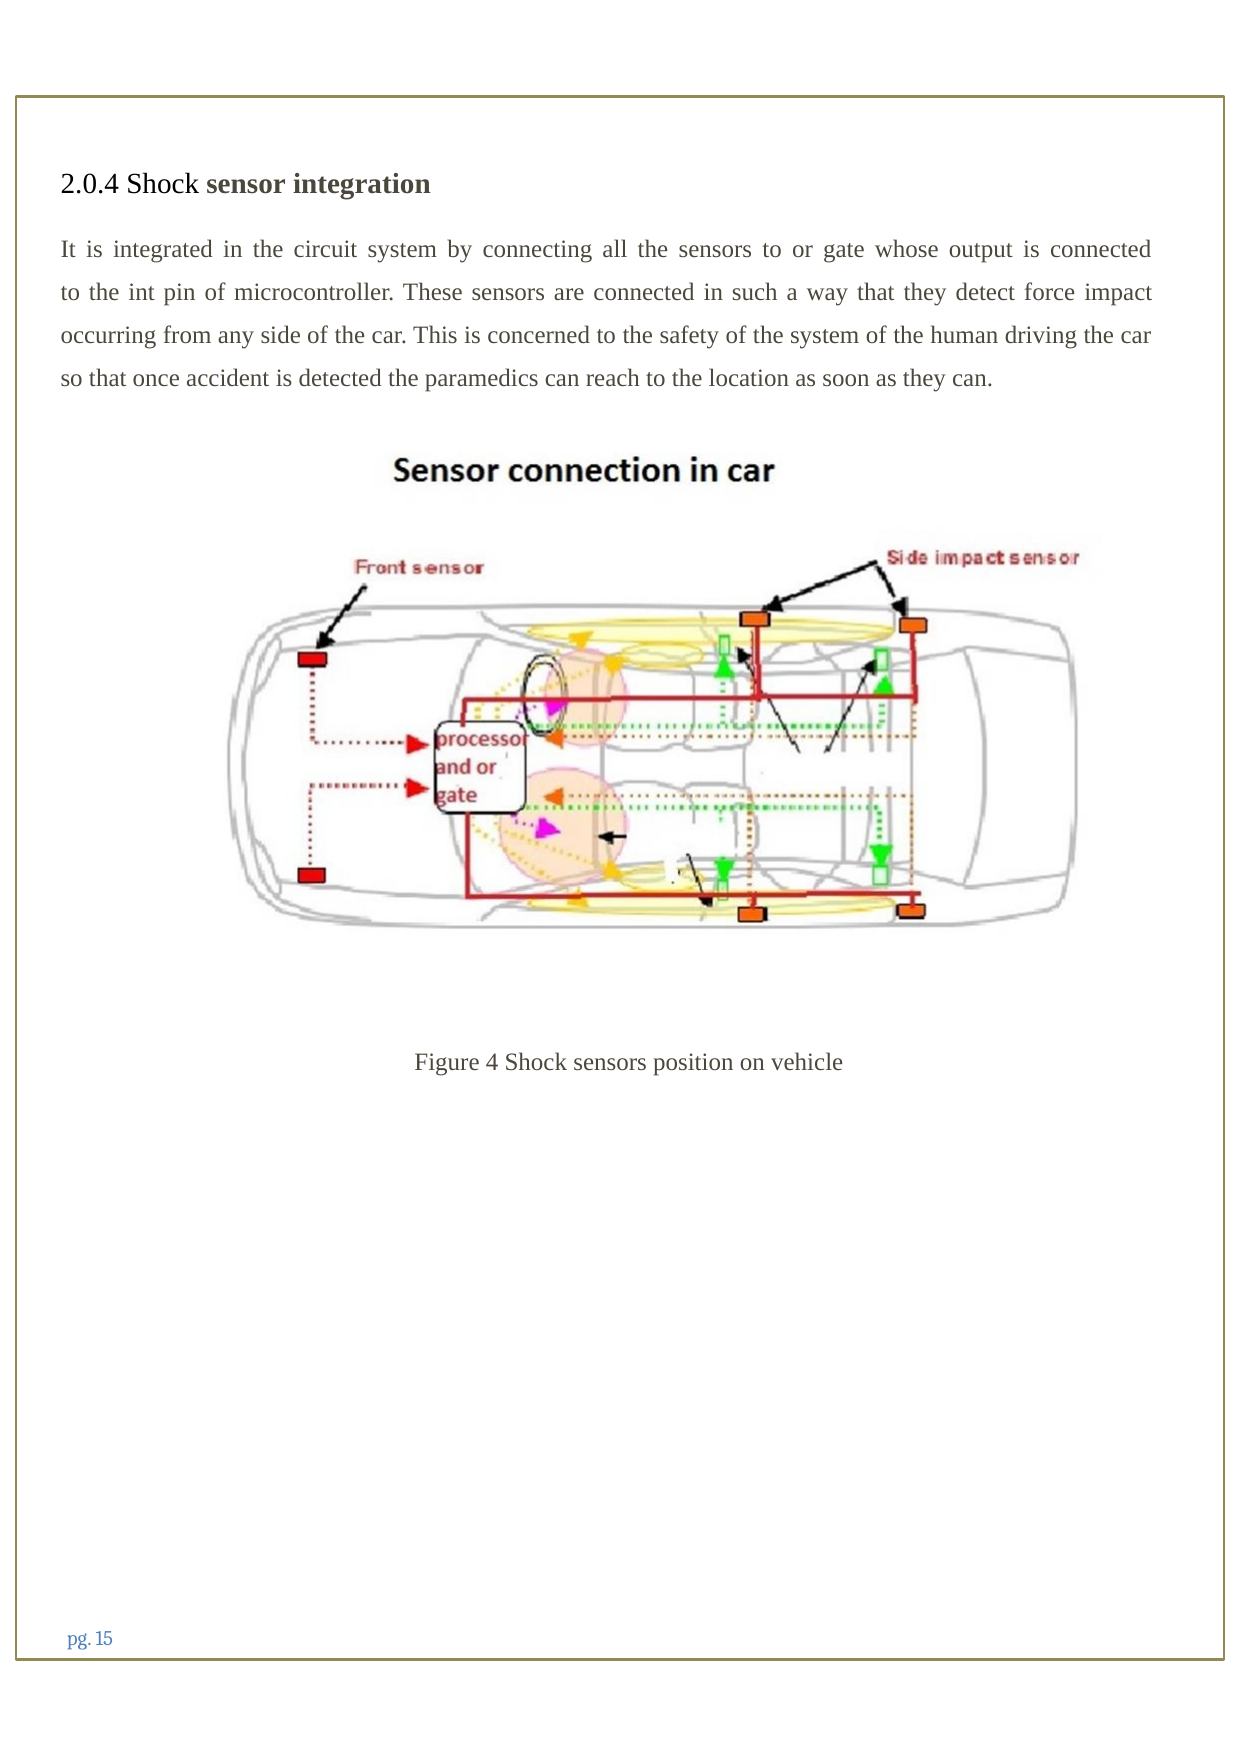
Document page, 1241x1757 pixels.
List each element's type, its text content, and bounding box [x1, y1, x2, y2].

text Figure 4 Shock sensors position on vehicle [209, 1047, 1049, 1076]
text It is integrated in the circuit system by connecting all the sensors to or gate whose output is connected to the int pin of microcontroller. These sensors are connected in such a way that they detect force impact occurring from any side of the car. This is concerned to the safety of the system of the human driving the car so that once accident is detected the paramedics can reach to the location as soon as they can. [60, 234, 1153, 392]
subtitle 2.0.4 Shock sensor integration [60, 167, 1219, 200]
picture [222, 452, 1103, 935]
